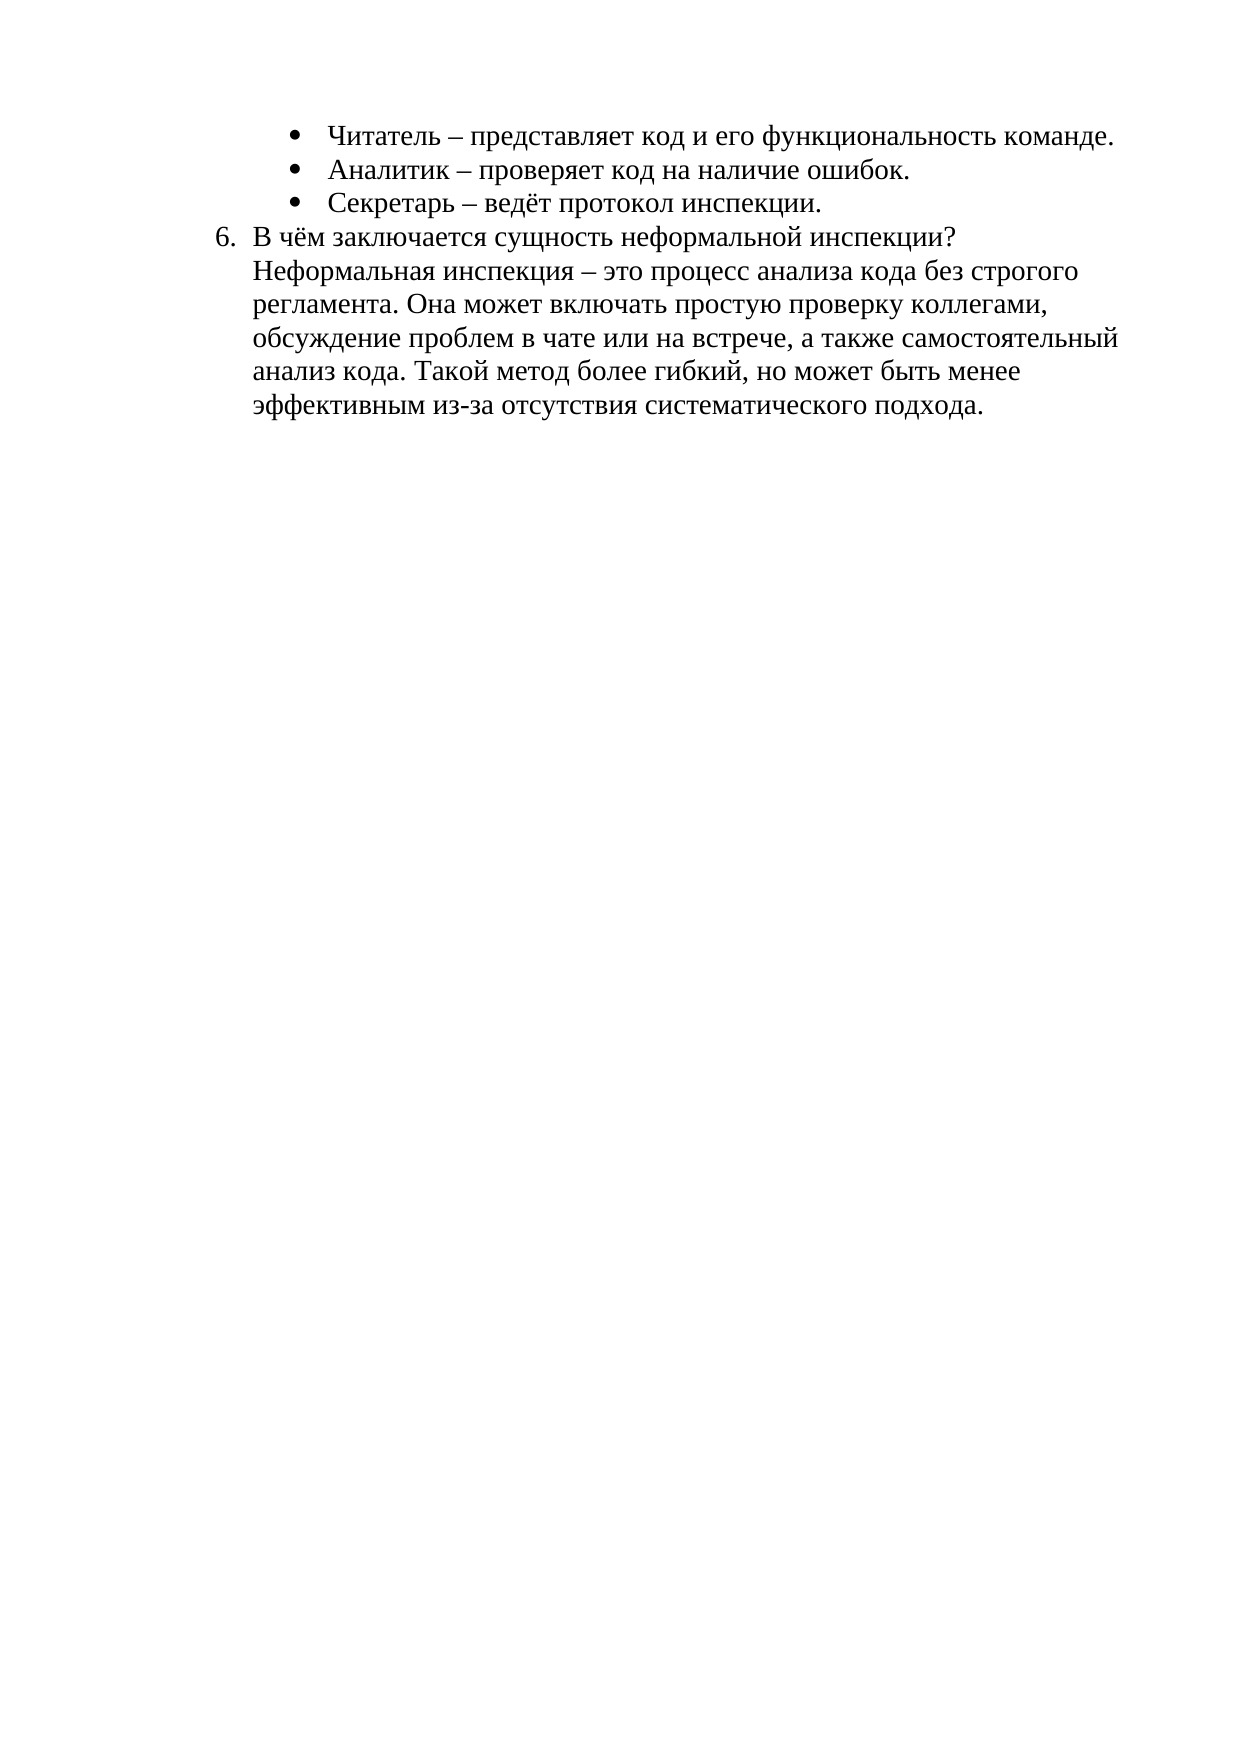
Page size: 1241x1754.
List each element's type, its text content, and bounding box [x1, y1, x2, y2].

list Секретарь – ведёт протокол инспекции. [290, 185, 1152, 219]
list Аналитик – проверяет код на наличие ошибок. [290, 152, 1152, 185]
list Читатель – представляет код и его функциональность команде. [290, 118, 1152, 152]
list В чём заключается сущность неформальной инспекции? Неформальная инспекция – это процесс анализа кода без строгого регламента. Она может включать простую проверку коллегами, обсуждение проблем в чате или на встрече, а также самостоятельный анализ кода. Такой метод более гибкий, но может быть менее эффективным из-за отсутствия систематического подхода. [215, 219, 1152, 420]
